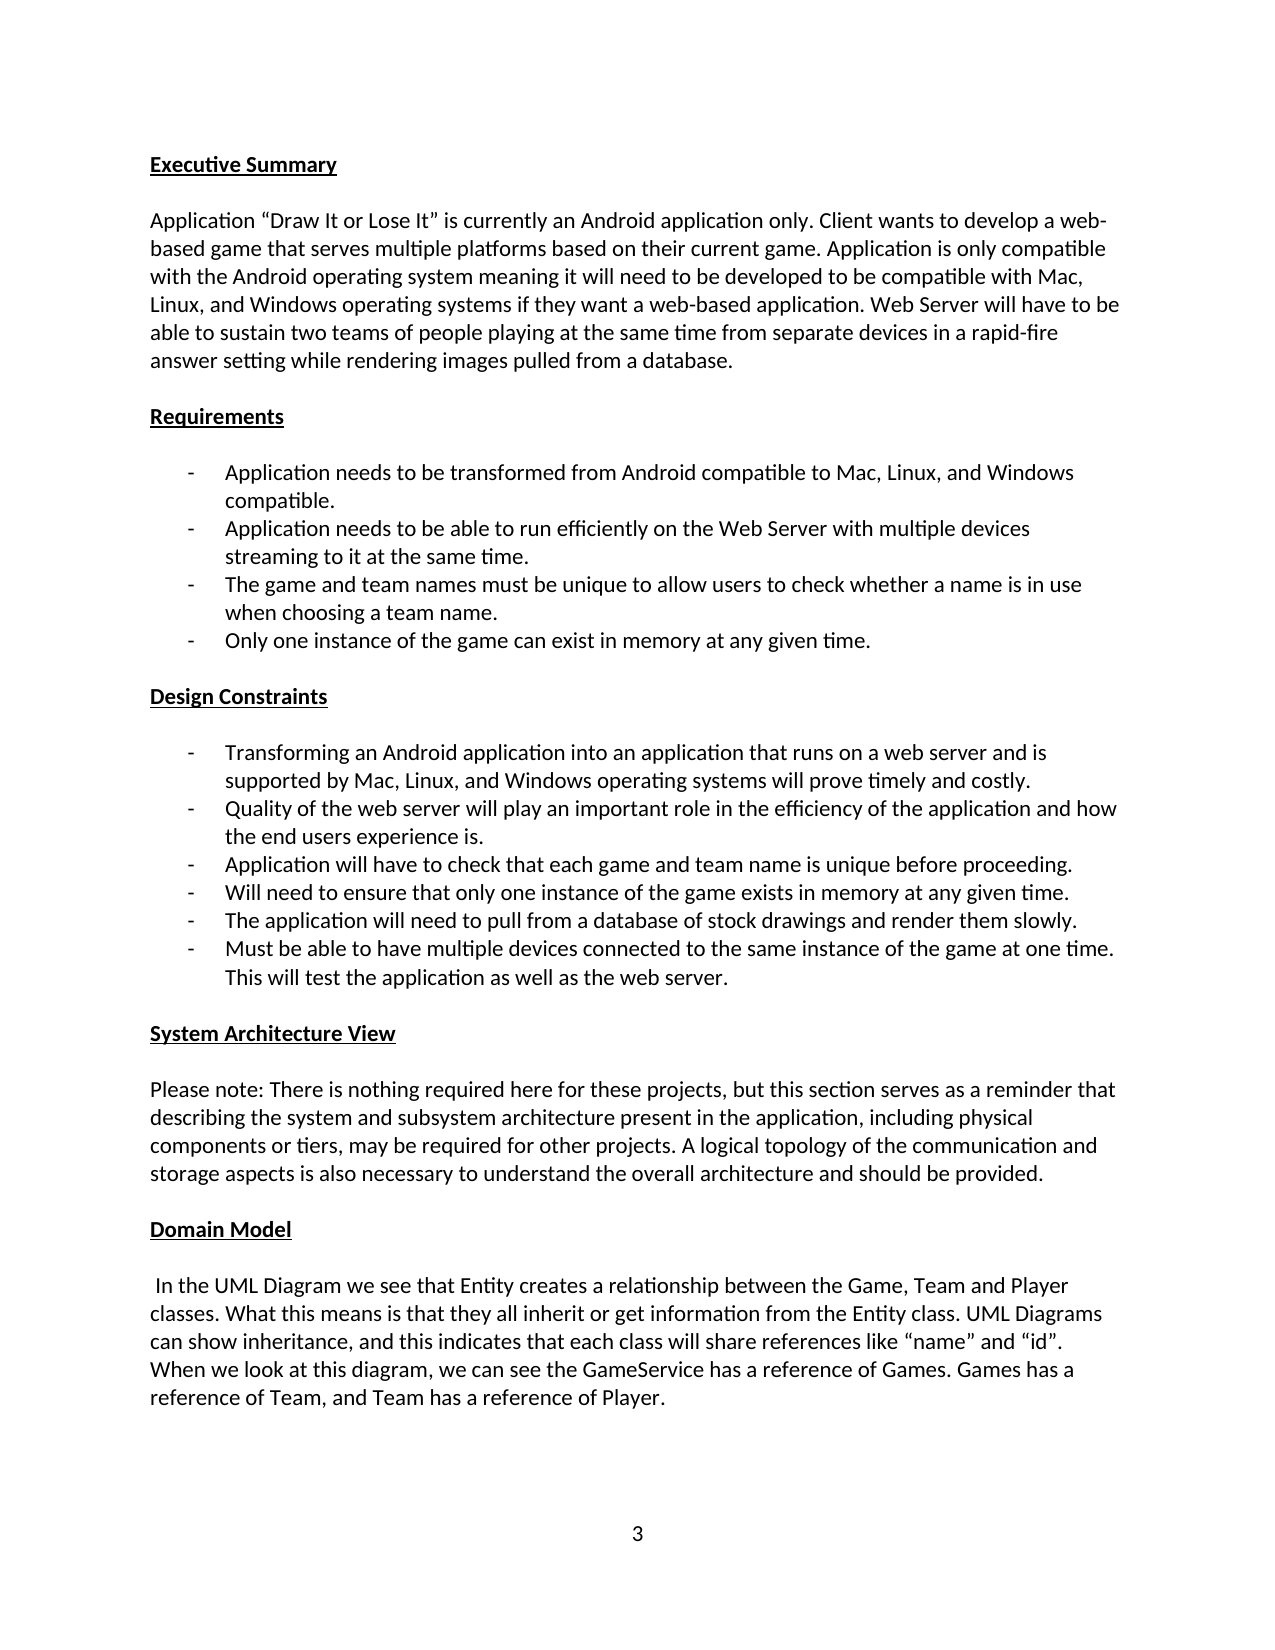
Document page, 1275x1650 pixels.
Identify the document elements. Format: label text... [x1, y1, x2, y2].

subtitle Design Constraints [150, 682, 1125, 710]
text Application “Draw It or Lose It” is currently an Android application only. Client wants to develop a web-based game that serves multiple platforms based on their current game. Application is only compatible with the Android operating system meaning it will need to be developed to be compatible with Mac, Linux, and Windows operating systems if they want a web-based application. Web Server will have to be able to sustain two teams of people playing at the same time from separate devices in a rapid-fire answer setting while rendering images pulled from a database. [150, 206, 1125, 374]
subtitle Executive Summary [150, 150, 1125, 178]
subtitle System Architecture View [150, 1019, 1125, 1047]
text Please note: There is nothing required here for these projects, but this section serves as a reminder that describing the system and subsystem architecture present in the application, including physical components or tiers, may be required for other projects. A logical topology of the communication and storage aspects is also necessary to understand the overall architecture and should be provided. [150, 1075, 1125, 1187]
list Must be able to have multiple devices connected to the same instance of the game at one time. This will test the application as well as the web server. [187, 934, 1125, 991]
list Application needs to be transformed from Android compatible to Mac, Linux, and Windows compatible. [187, 458, 1125, 514]
subtitle Domain Model [150, 1215, 1125, 1243]
list The game and team names must be unique to allow users to check whether a name is in use when choosing a team name. [187, 570, 1125, 626]
subtitle Requirements [150, 402, 1125, 430]
list Only one instance of the game can exist in memory at any given time. [187, 626, 1125, 654]
list Will need to ensure that only one instance of the game exists in memory at any given time. [187, 878, 1125, 907]
list Application needs to be able to run efficiently on the Web Server with multiple devices streaming to it at the same time. [187, 514, 1125, 570]
list Quality of the web server will play an important role in the efficiency of the application and how the end users experience is. [187, 794, 1125, 851]
list The application will need to pull from a database of stock drawings and render them slowly. [187, 907, 1125, 934]
text In the UML Diagram we see that Entity creates a relationship between the Game, Team and Player classes. What this means is that they all inherit or get information from the Entity class. UML Diagrams can show inheritance, and this indicates that each class will share references like “name” and “id”. When we look at this diagram, we can see the GameService has a reference of Games. Games has a reference of Team, and Team has a reference of Player. [150, 1271, 1125, 1411]
list Application will have to check that each game and team name is unique before proceeding. [187, 851, 1125, 878]
list Transforming an Android application into an application that runs on a web server and is supported by Mac, Linux, and Windows operating systems will prove timely and costly. [187, 738, 1125, 794]
